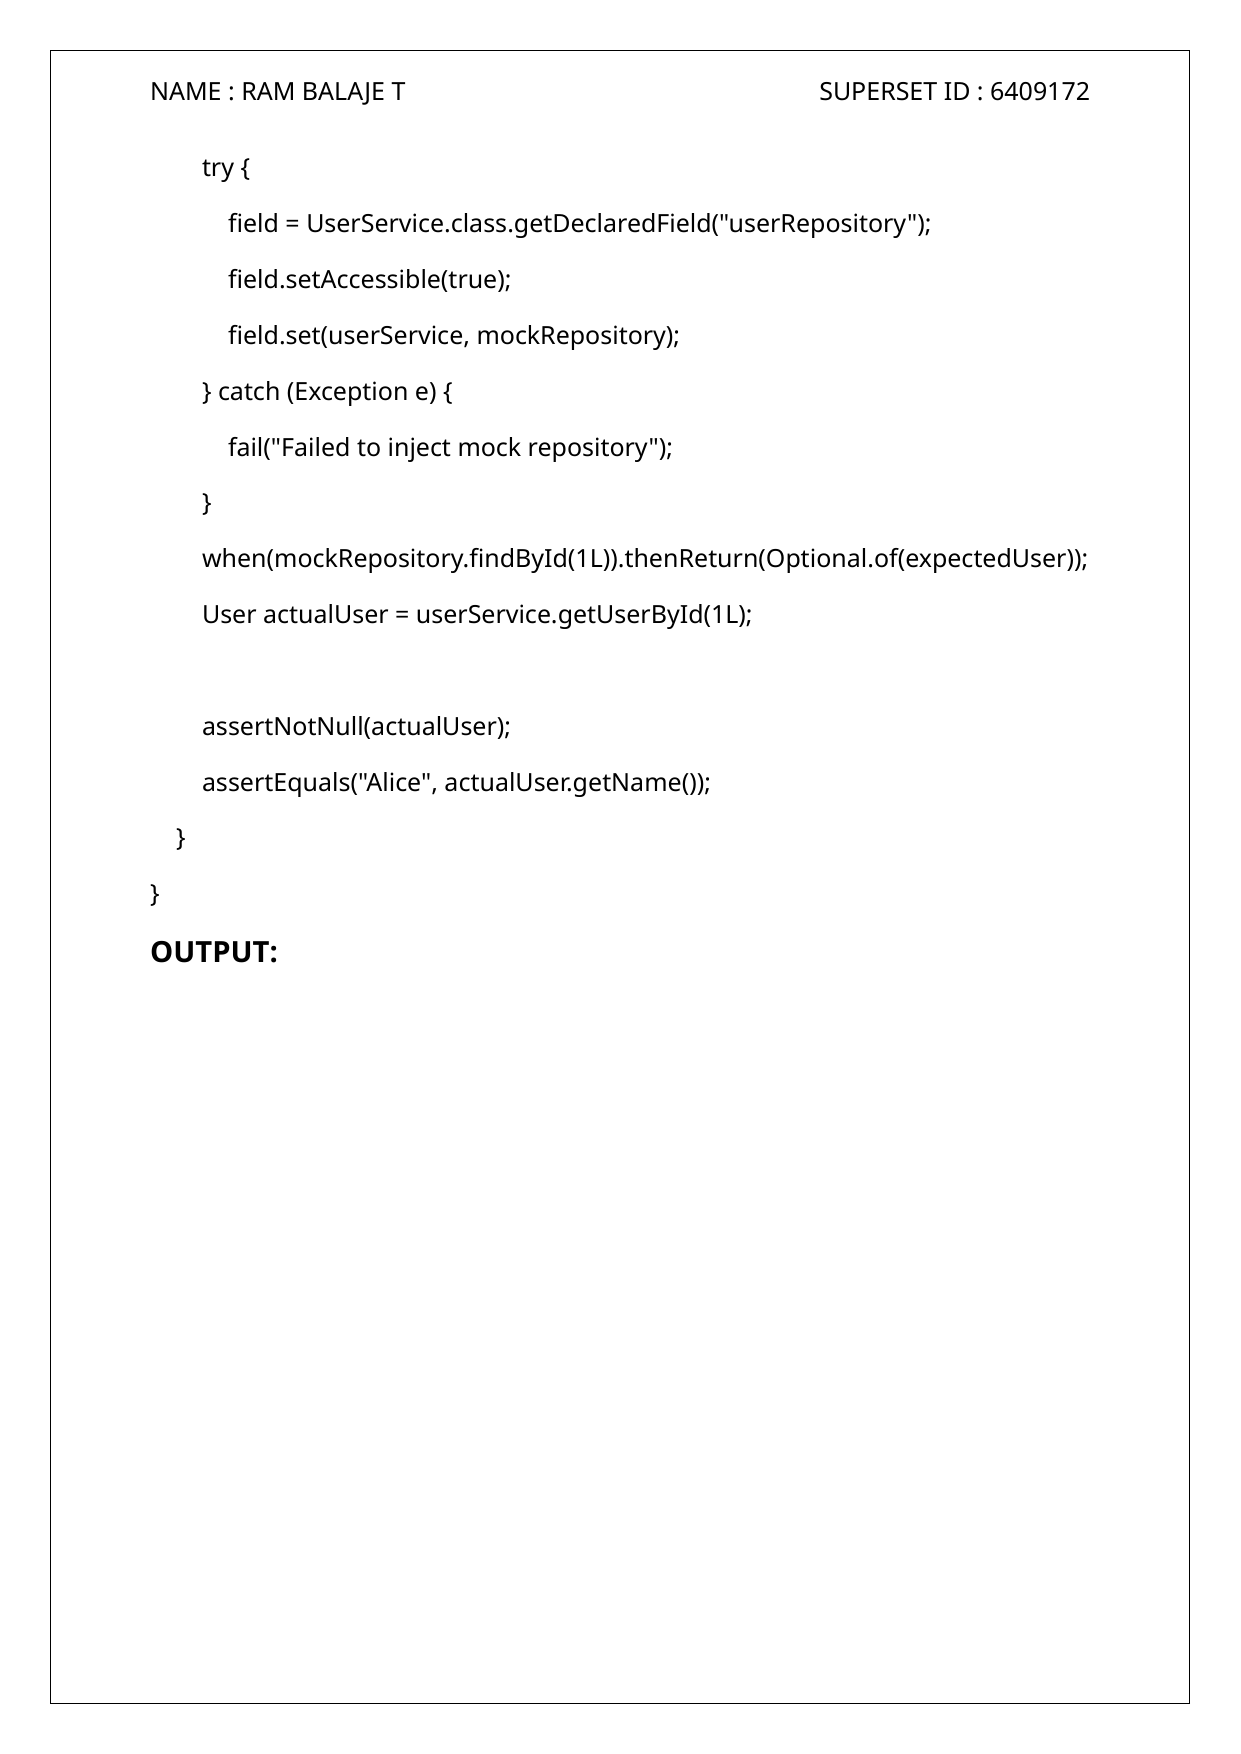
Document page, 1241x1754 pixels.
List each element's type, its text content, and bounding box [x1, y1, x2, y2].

text field.set(userService, mockRepository); [150, 317, 1090, 352]
text fail("Failed to inject mock repository"); [150, 429, 1090, 463]
text when(mockRepository.findById(1L)).thenReturn(Optional.of(expectedUser)); [150, 541, 1090, 575]
text User actualUser = userService.getUserById(1L); [150, 597, 1090, 631]
text } [150, 876, 1090, 910]
text try { [150, 150, 1090, 184]
text field = UserService.class.getDeclaredField("userRepository"); [150, 206, 1090, 240]
text } catch (Exception e) { [150, 373, 1090, 407]
text assertNotNull(actualUser); [150, 708, 1090, 742]
text OUTPUT: [150, 932, 1090, 971]
text } [150, 820, 1090, 854]
text assertEquals("Alice", actualUser.getName()); [150, 764, 1090, 798]
text } [150, 485, 1090, 519]
text field.setAccessible(true); [150, 262, 1090, 296]
